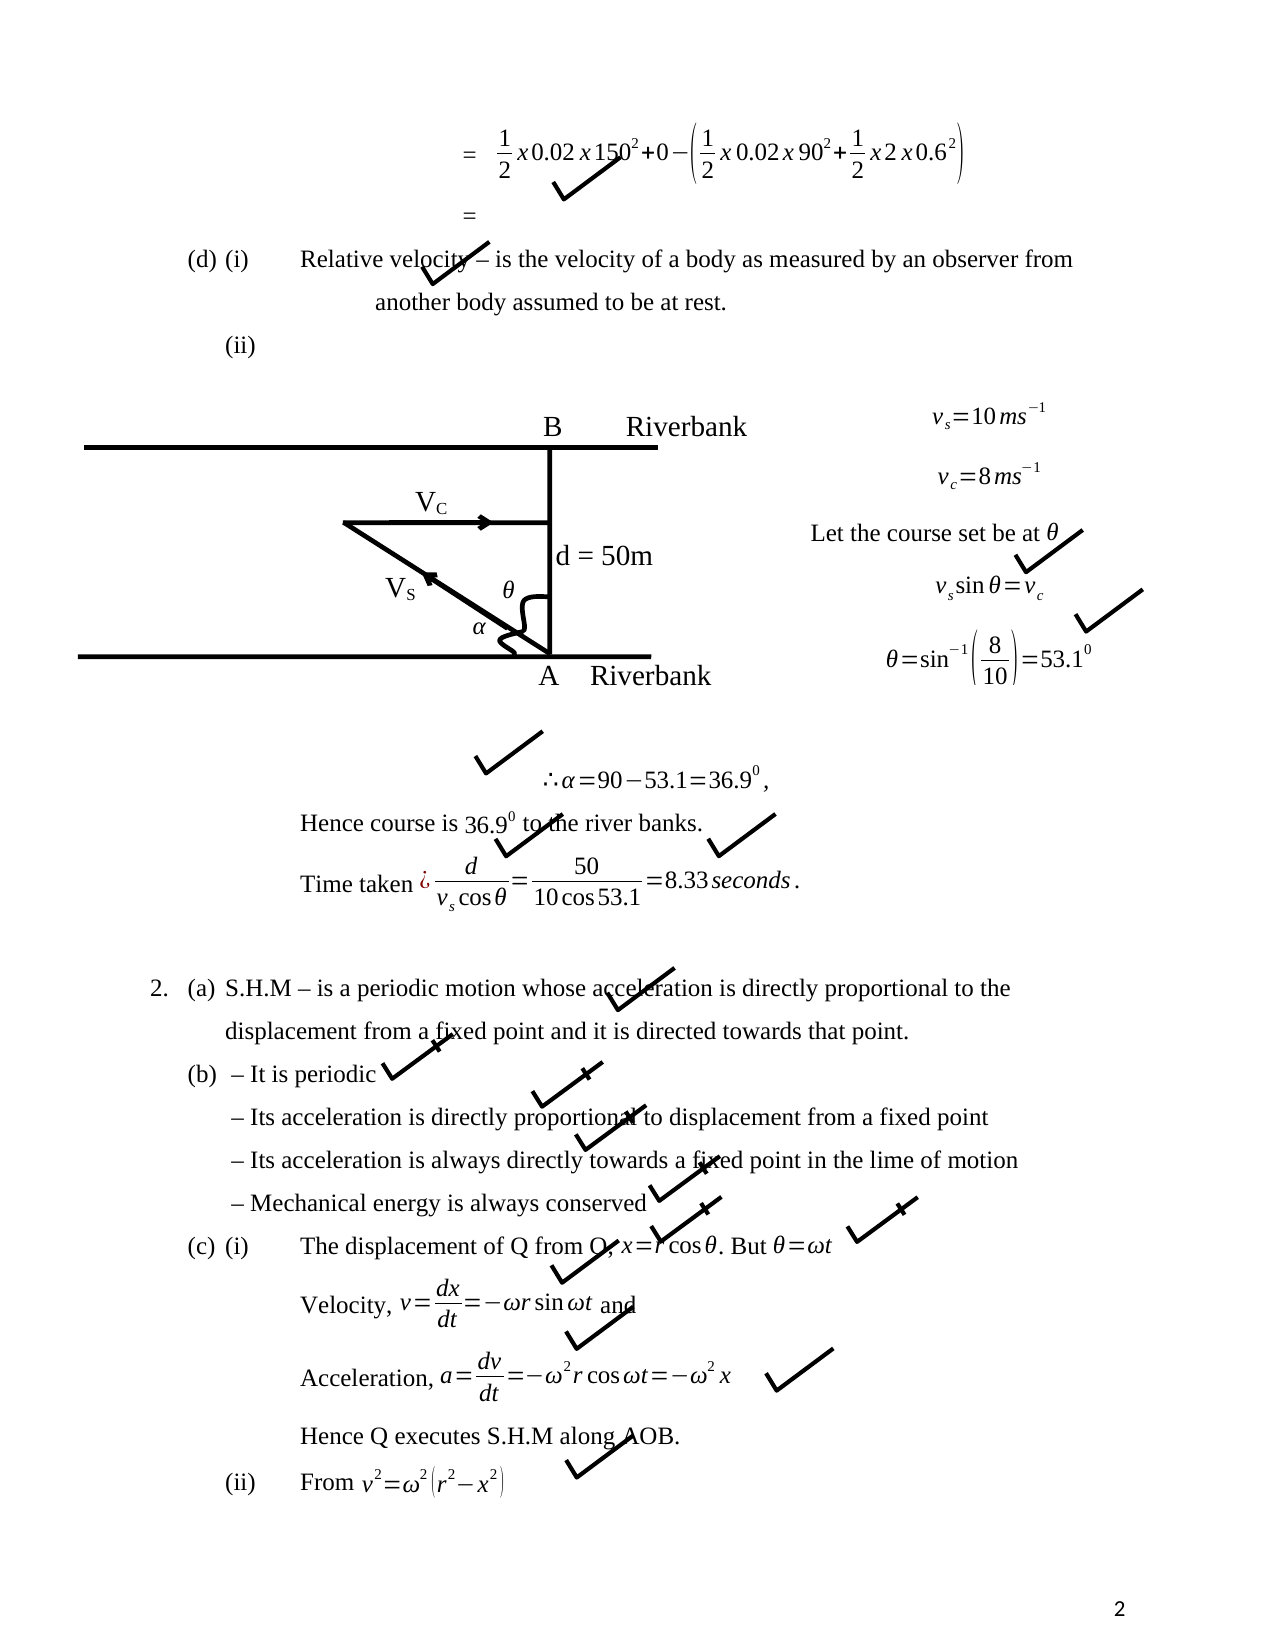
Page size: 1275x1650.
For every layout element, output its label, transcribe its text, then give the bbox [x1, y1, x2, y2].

list Time taken [262, 852, 1125, 915]
list – Mechanical energy is always conserved [187, 1188, 1125, 1217]
list Acceleration, [262, 1348, 1125, 1407]
list = [187, 122, 1125, 187]
list (c) (i) The displacement of Q from O, . But [187, 1231, 1125, 1260]
list (b) – It is periodic [187, 1059, 1125, 1088]
list (d) (i) Relative velocity – is the velocity of a body as measured by an observer from another body assumed to be at rest. [187, 244, 1125, 316]
list – Its acceleration is directly proportional to displacement from a fixed point [187, 1102, 1125, 1131]
list Hence Q executes S.H.M along AOB. [262, 1421, 1125, 1450]
list Hence course is to the river banks. [262, 807, 1125, 838]
list (ii) From [187, 1464, 1125, 1499]
list (a) S.H.M – is a periodic motion whose acceleration is directly proportional to the displacement from a fixed point and it is directed towards that point. [150, 973, 1125, 1044]
list = [187, 201, 1125, 230]
list (ii) [187, 331, 1125, 359]
list – Its acceleration is always directly towards a fixed point in the lime of motion [187, 1145, 1125, 1174]
list Velocity, and [187, 1274, 1125, 1333]
